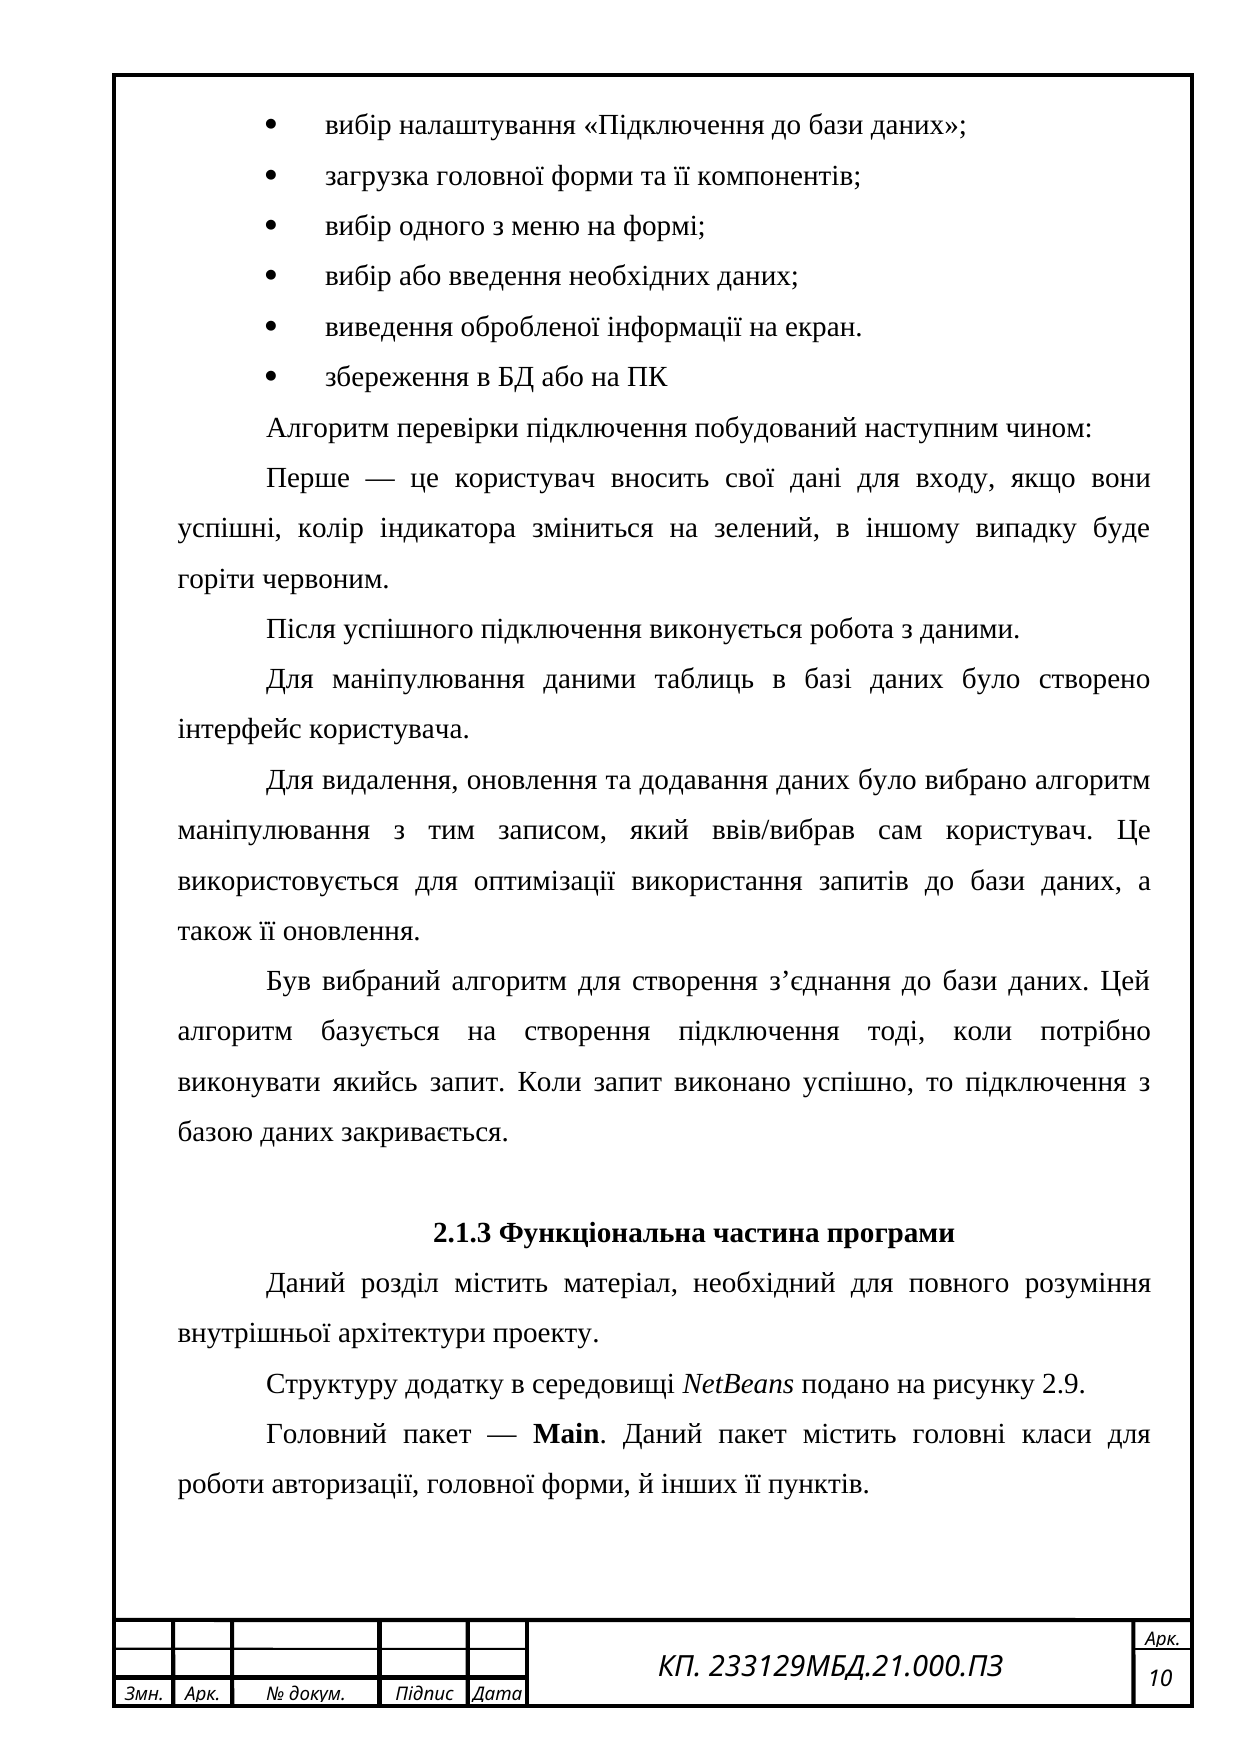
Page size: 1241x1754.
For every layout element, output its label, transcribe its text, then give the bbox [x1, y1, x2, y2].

text Після успішного підключення виконується робота з даними. [177, 611, 1152, 644]
text Даний розділ містить матеріал, необхідний для повного розуміння внутрішньої архітектури проекту. [177, 1265, 1152, 1349]
text Для видалення, оновлення та додавання даних було вибрано алгоритм маніпулювання з тим записом, який ввів/вибрав сам користувач. Це використовується для оптимізації використання запитів до бази даних, а також її оновлення. [177, 762, 1152, 946]
list виведення обробленої інформації на екран. [177, 309, 1152, 343]
list вибір налаштування «Підключення до бази даних»; [177, 107, 1152, 141]
text Був вибраний алгоритм для створення з’єднання до бази даних. Цей алгоритм базується на створення підключення тоді, коли потрібно виконувати якийсь запит. Коли запит виконано успішно, то підключення з базою даних закривається. [177, 963, 1152, 1148]
text Алгоритм перевірки підключення побудований наступним чином: [266, 410, 1152, 443]
text Для маніпулювання даними таблиць в базі даних було створено інтерфейс користувача. [177, 661, 1152, 745]
text Головний пакет — Main. Даний пакет містить головні класи для роботи авторизації, головної форми, й інших її пунктів. [177, 1416, 1152, 1500]
list збереження в БД або на ПК [177, 359, 1152, 393]
text Структуру додатку в середовищі NetBeans подано на рисунку 2.9. [177, 1366, 1152, 1399]
list вибір одного з меню на формі; [177, 208, 1152, 242]
text Перше — це користувач вносить свої дані для входу, якщо вони успішні, колір індикатора зміниться на зелений, в іншому випадку буде горіти червоним. [177, 460, 1152, 594]
subtitle 2.1.3 Функціональна частина програми [177, 1215, 1152, 1248]
list загрузка головної форми та її компонентів; [177, 158, 1152, 191]
list вибір або введення необхідних даних; [177, 258, 1152, 292]
